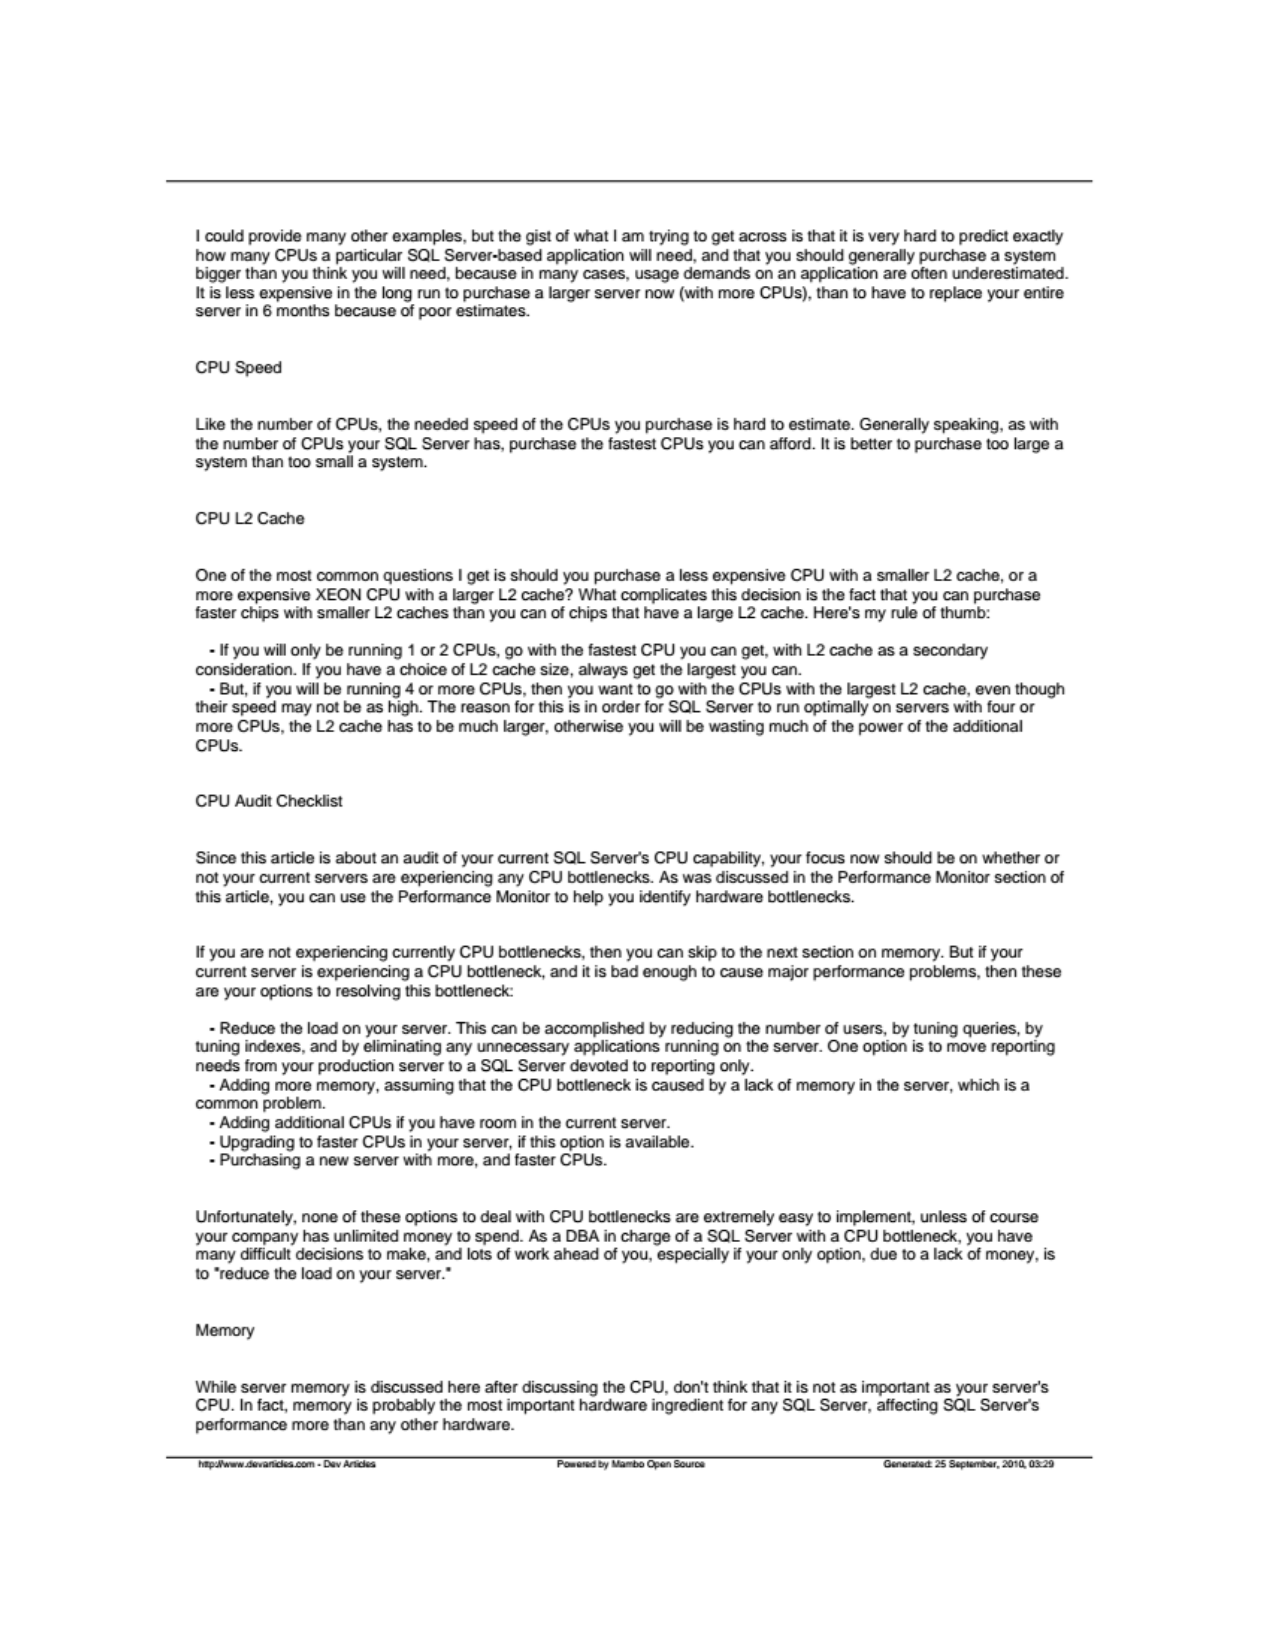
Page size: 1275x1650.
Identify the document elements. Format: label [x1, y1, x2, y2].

picture [150, 150, 1121, 1501]
